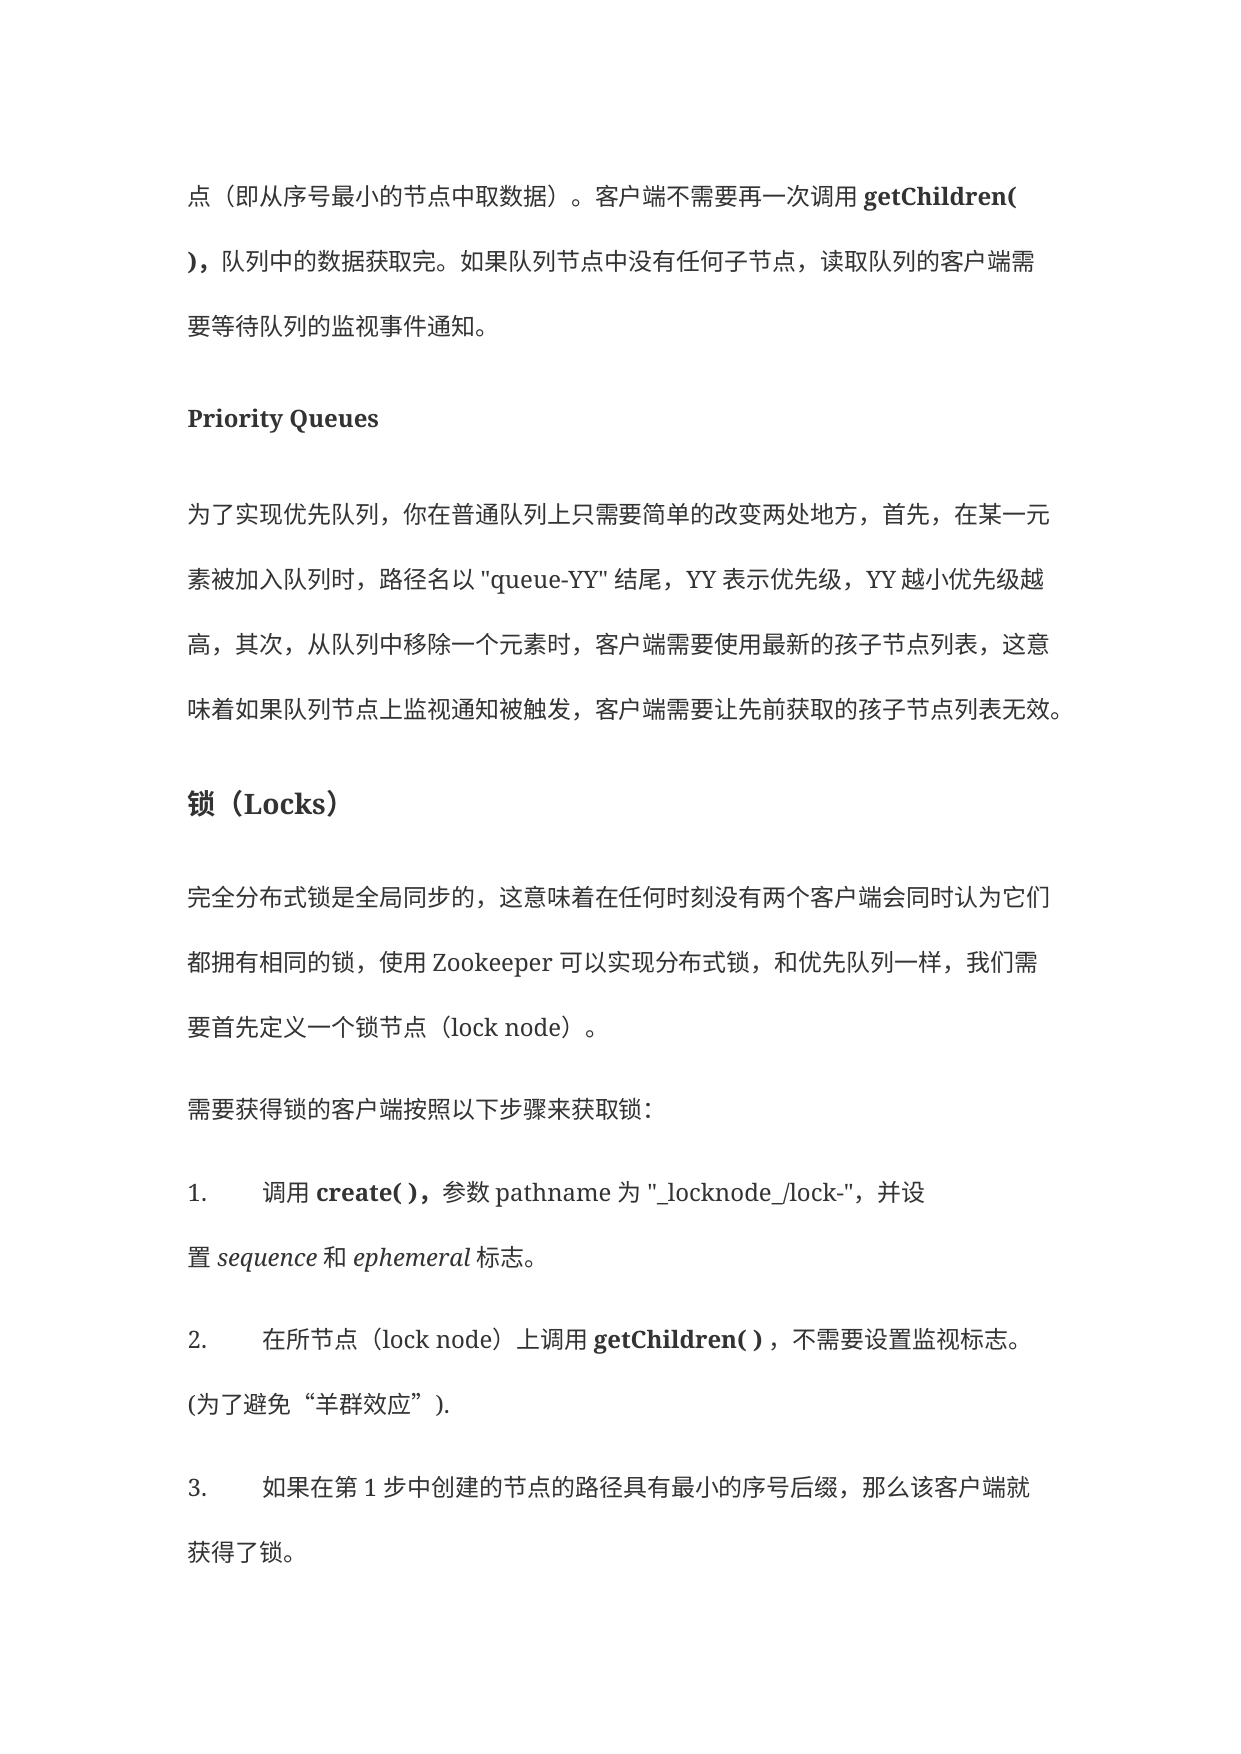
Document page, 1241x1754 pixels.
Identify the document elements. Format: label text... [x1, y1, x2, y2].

list 如果在第 1 步中创建的节点的路径具有最小的序号后缀，那么该客户端就获得了锁。 [187, 1453, 1053, 1583]
text Priority Queues [187, 386, 1053, 451]
list 在所节点（lock node）上调用 getChildren( ) ，不需要设置监视标志。 (为了避免“羊群效应”). [187, 1306, 1053, 1436]
list 调用 create( )，参数 pathname 为 "_locknode_/lock-"，并设置 sequence 和 ephemeral 标志。 [187, 1158, 1053, 1288]
text 需要获得锁的客户端按照以下步骤来获取锁： [187, 1076, 1053, 1141]
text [187, 162, 1053, 357]
text 为了实现优先队列，你在普通队列上只需要简单的改变两处地方，首先，在某一元素被加入队列时，路径名以 "queue-YY" 结尾，YY 表示优先级，YY越小优先级越高，其次，从队列中移除一个元素时，客户端需要使用最新的孩子节点列表，这意味着如果队列节点上监视通知被触发，客户端需要让先前获取的孩子节点列表无效。 [187, 480, 1053, 740]
text 锁（Locks） [187, 769, 1053, 834]
text 完全分布式锁是全局同步的，这意味着在任何时刻没有两个客户端会同时认为它们都拥有相同的锁，使用 Zookeeper 可以实现分布式锁，和优先队列一样，我们需要首先定义一个锁节点（lock node）。 [187, 864, 1053, 1059]
